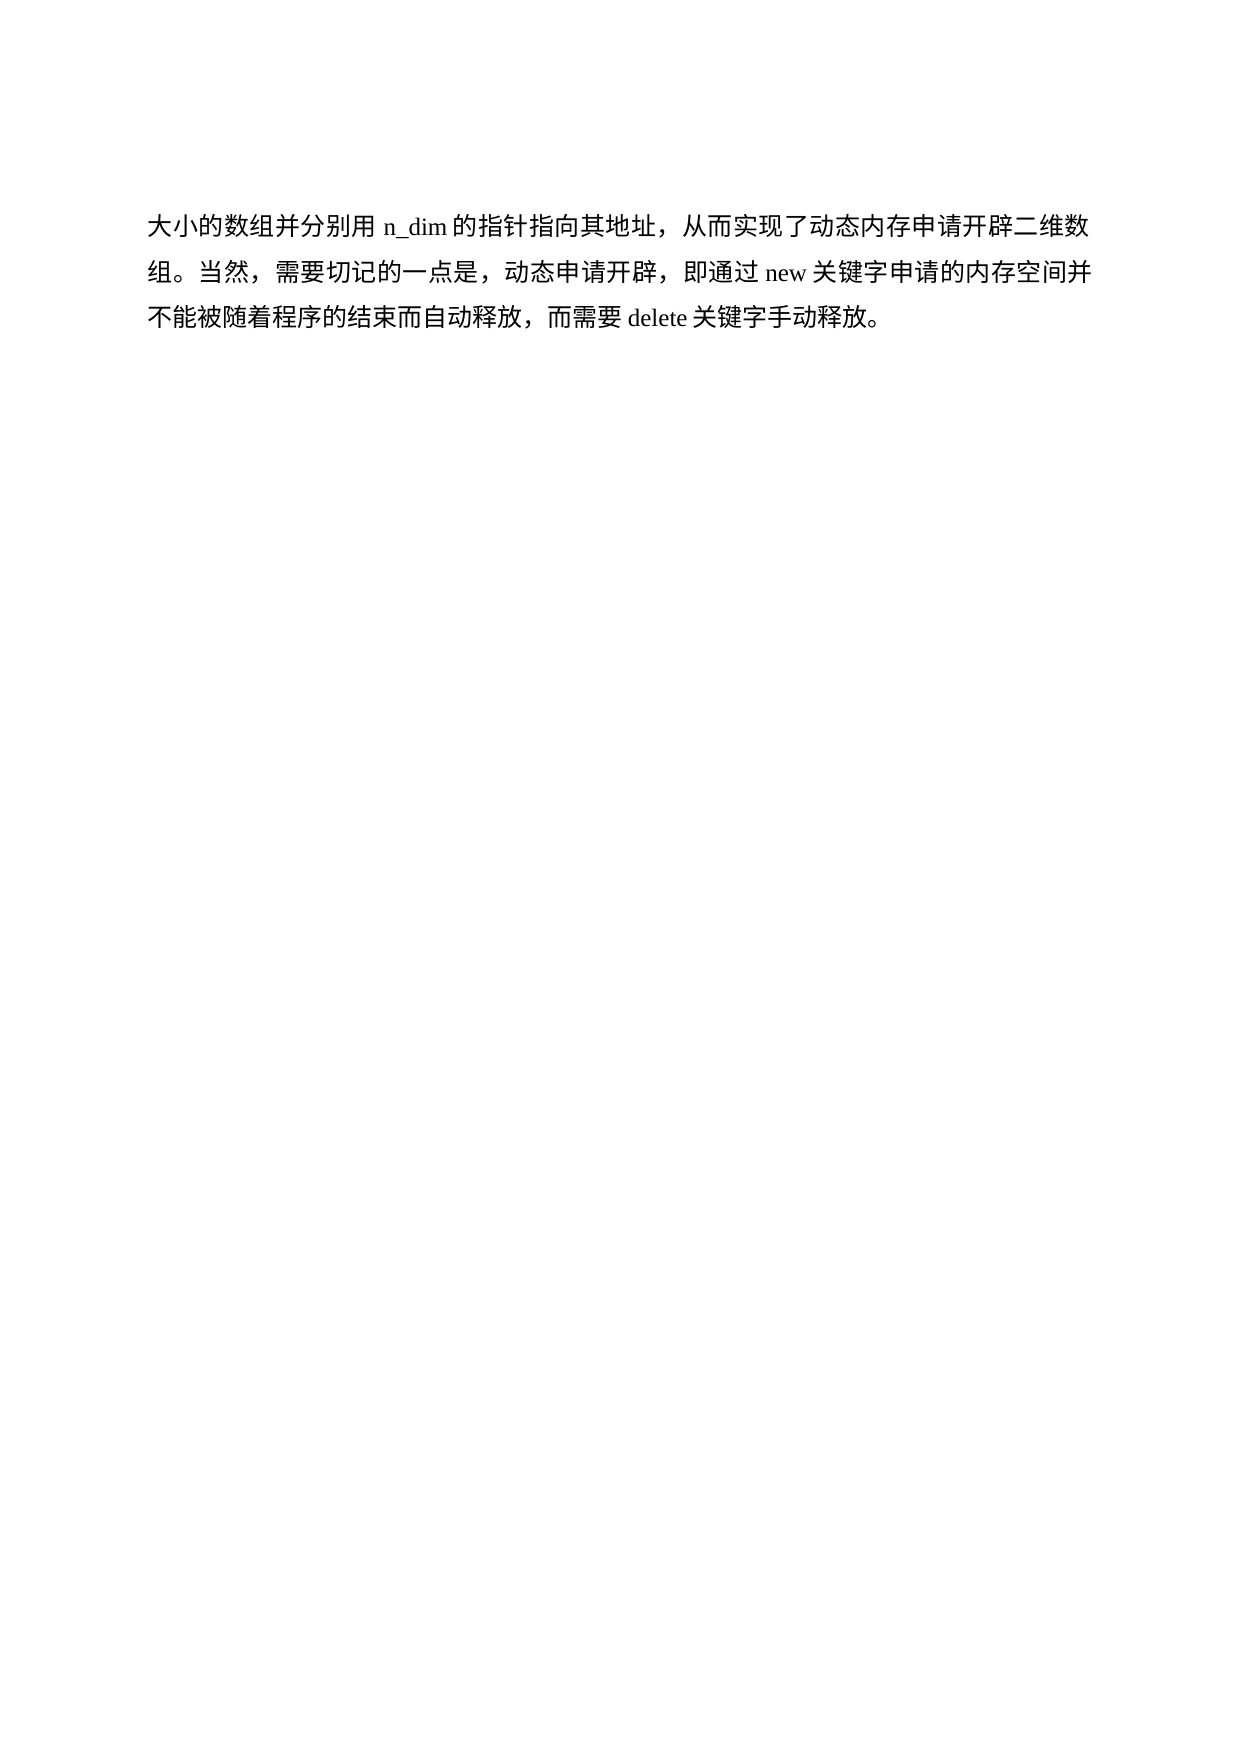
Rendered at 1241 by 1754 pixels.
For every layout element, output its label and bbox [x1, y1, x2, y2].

text [148, 207, 1092, 334]
